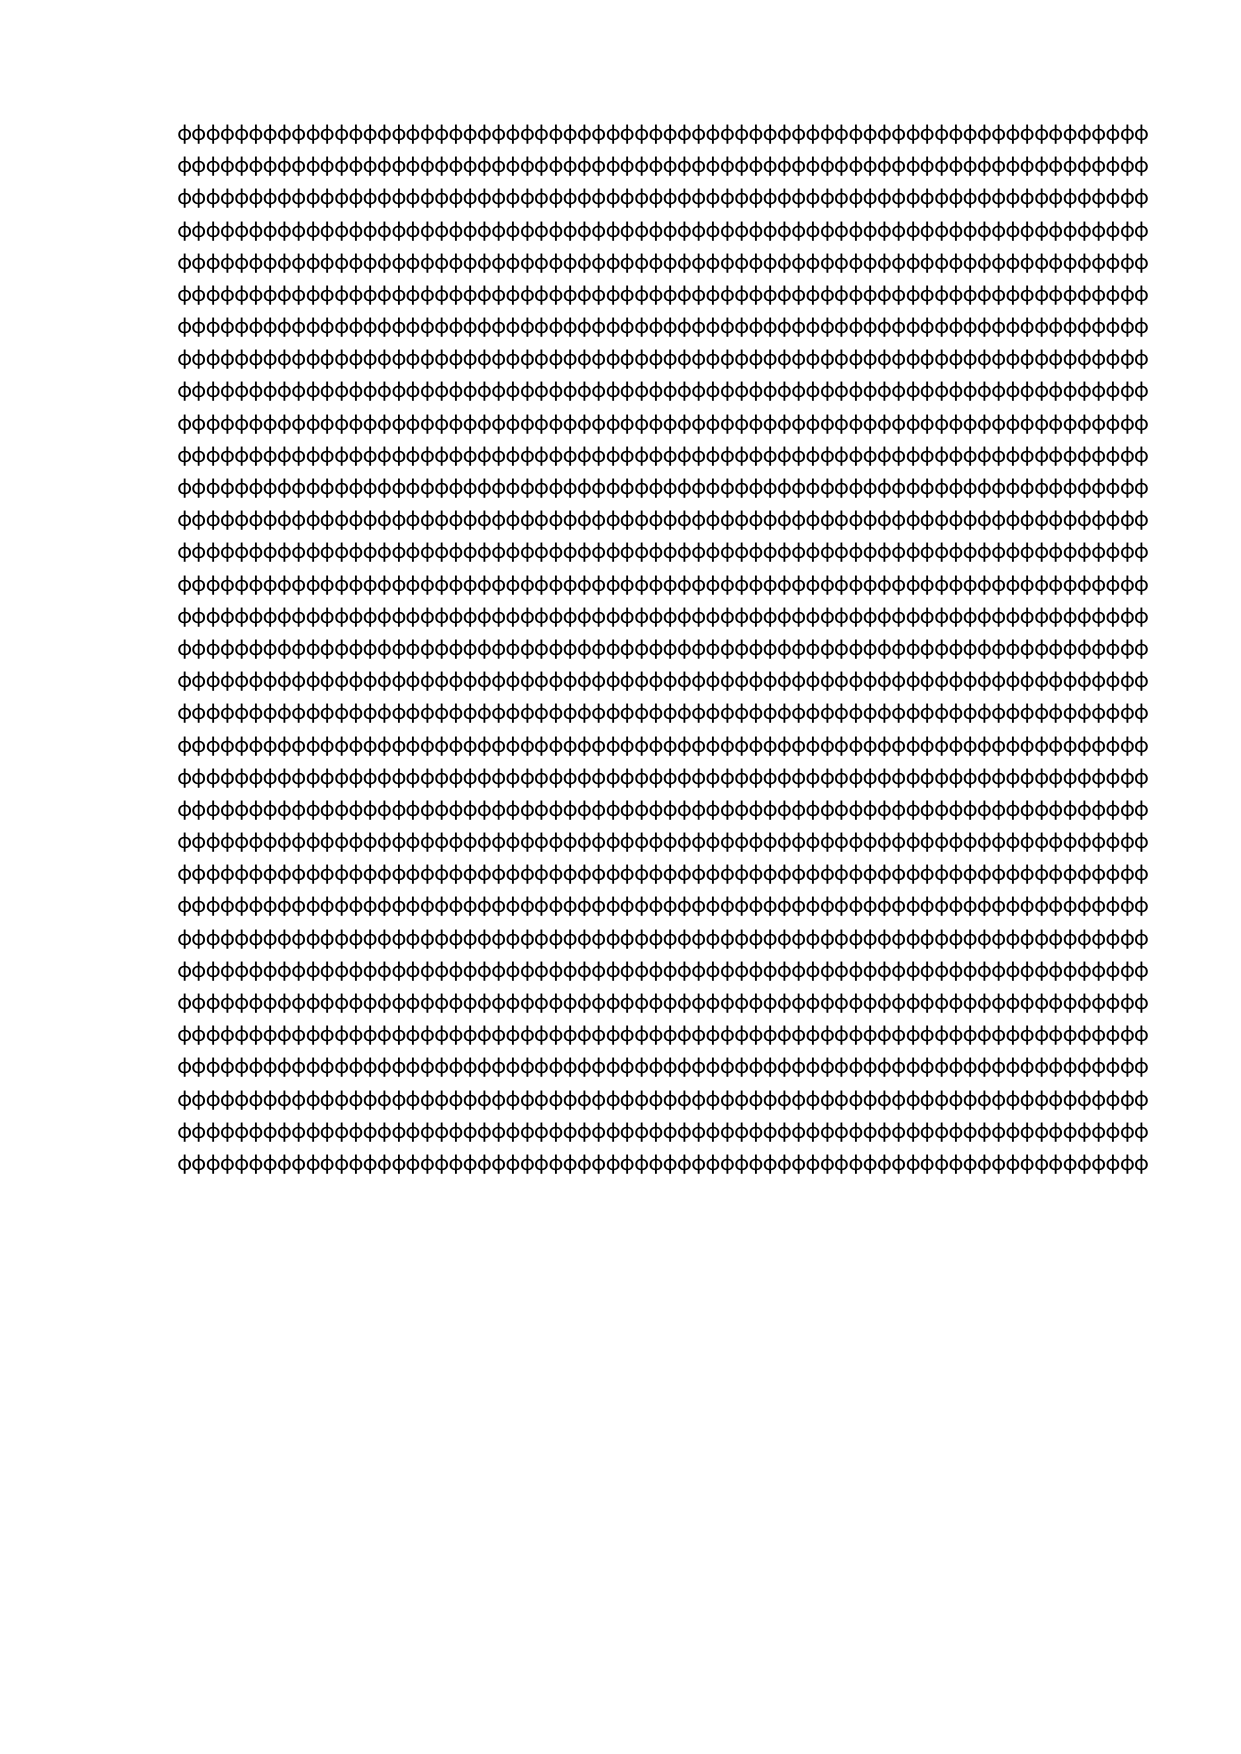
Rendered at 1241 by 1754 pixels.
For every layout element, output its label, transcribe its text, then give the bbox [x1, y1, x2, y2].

text фффффффффффффффффффффффффффффффффффффффффффффффффффффффффффффффффффффффффффффффффффффффффффффффффффффффффффффффффффффффффффффффффффффффффффффффффффффффффффффффффффффффффффффффффффффффффффффффффффффффффффффффффффффффффффффффффффффффффффффффффффффффффффффффффффффффффффффффффффффффффффффффффффффффффффффффффффффффффффффффффффффффффффффффффффффффффффффффффффффффффффффффффффффффффффффффффффффффффффффффффффффффффффффффффффффффффффффффффффффффффффффффффффффффффффффффффффффффффффффффффффффффффффффффффффффффффффффффффффффффффффффффффффффффффффффффффффффффффффффффффффффффффффффффффффффффффффффффффффффффффффффффффффффффффффффффффффффффффффффффффффффффффффффффффффффффффффффффффффффффффффффффффффффффффффффффффффффффффффффффффффффффффффффффффффффффффффффффффффффффффффффффффффффффффффффффффффффффффффффффффффффффффффффффффффффффффффффффффффффффффффффффффффффффффффффффффффффффффффффффффффффффффффффффффффффффффффффффффффффффффффффффффффффффффффффффффффффффффффффффффффффффффффффффффффффффффффффффффффффффффффффффффффффффффффффффффффффффффффффффффффффффффффффффффффффффффффффффффффффффффффффффффффффффффффффффффффффффффффффффффффффффффффффффффффффффффффффффффффффффффффффффффффффффффффффффффффффффффффффффффффффффффффффффффффффффффффффффффффффффффффффффффффффффффффффффффффффффффффффффффффффффффффффффффффффффффффффффффффффффффффффффффффффффффффффффффффффффффффффффффффффффффффффффффффффффффффффффффффффффффффффффффффффффффффффффффффффффффффффффффффффффффффффффффффффффффффффффффффффффффффффффффффффффффффффффффффффффффффффффффффффффффффффффффффффффффффффффффффффффффффффффффффффффффффффффффффффффффффффффффффффффффффффффффффффффффффффффффффффффффффффффффффффффффффффффффффффффффффффффффффффффффффффффффффффффффффффффффффффффффффффффффффффффффффффффффффффффффффффффффффффффффффффффффффффффффффффффффффффффффффффффффффффффффффффффффффффффффффффффффффффффффффффффффффффффффффффффффффффффффффффффффффффффффффффффффффффффффффффффффффффффффффффффффффффффффффффффффффффффффффффффффффффффффффффффффффффффффффффффффффффффффффффффффффффффффффффффффффффффффффффффффффффффффффффффффффффффффффффффффффффффффффффффффффффффффффффффффффффффффффффффффффффффффффффффффффффффффффффффффффффффффффффффффффффффффффффффффффффффффффффффффффффффффффффффффффффффффффффффффффф [177, 118, 1152, 1176]
